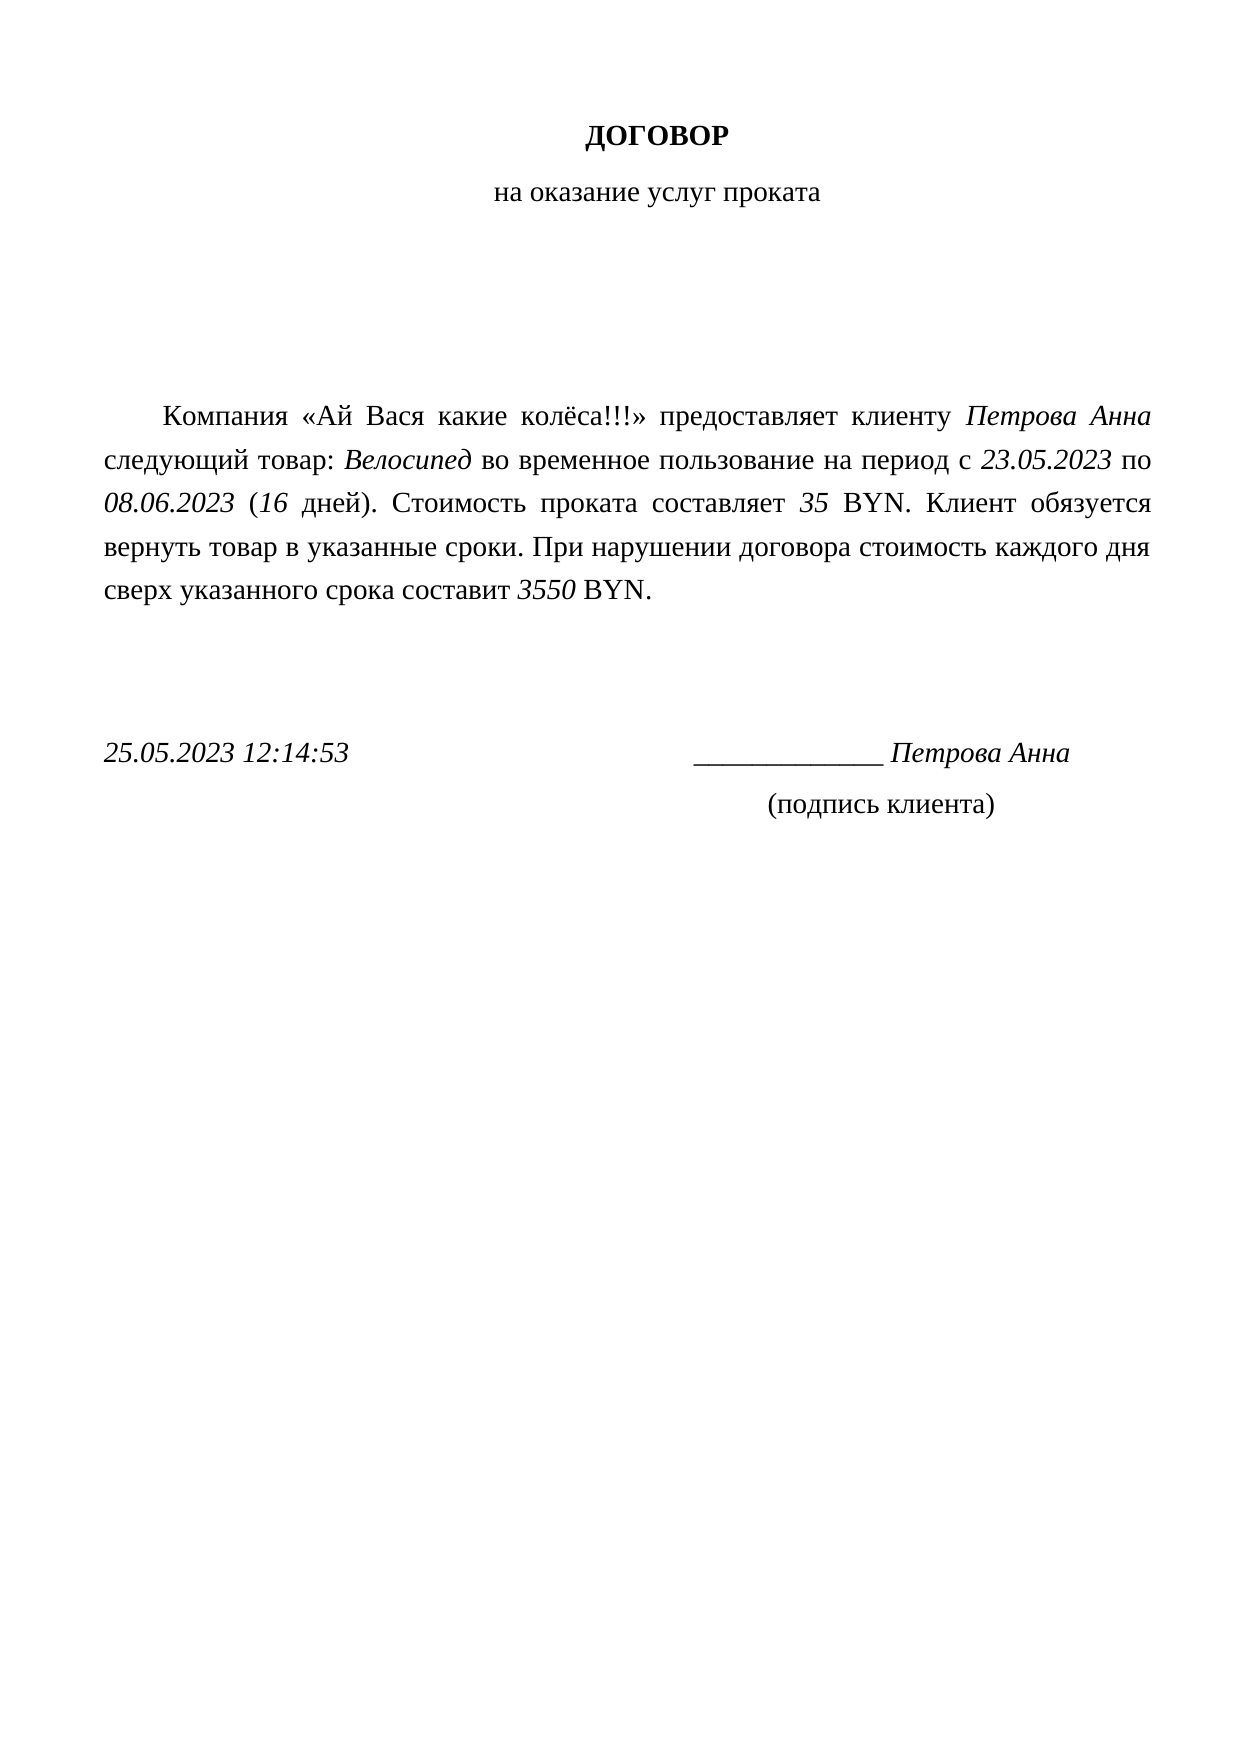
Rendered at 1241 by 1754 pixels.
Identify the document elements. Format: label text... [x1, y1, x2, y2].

text (подпись клиента) [103, 787, 1152, 820]
text ДОГОВОР [103, 118, 1152, 152]
text 25.05.2023 12:14:53 _____________ Петрова Анна [103, 736, 1152, 769]
text Компания «Ай Вася какие колёса!!!» предоставляет клиенту Петрова Анна следующий товар: Велосипед во временное пользование на период с 23.05.2023 по 08.06.2023 (16 дней). Стоимость проката составляет 35 BYN. Клиент обязуется вернуть товар в указанные сроки. При нарушении договора стоимость каждого дня сверх указанного срока составит 3550 BYN. [103, 398, 1152, 606]
text на оказание услуг проката [103, 174, 1152, 208]
